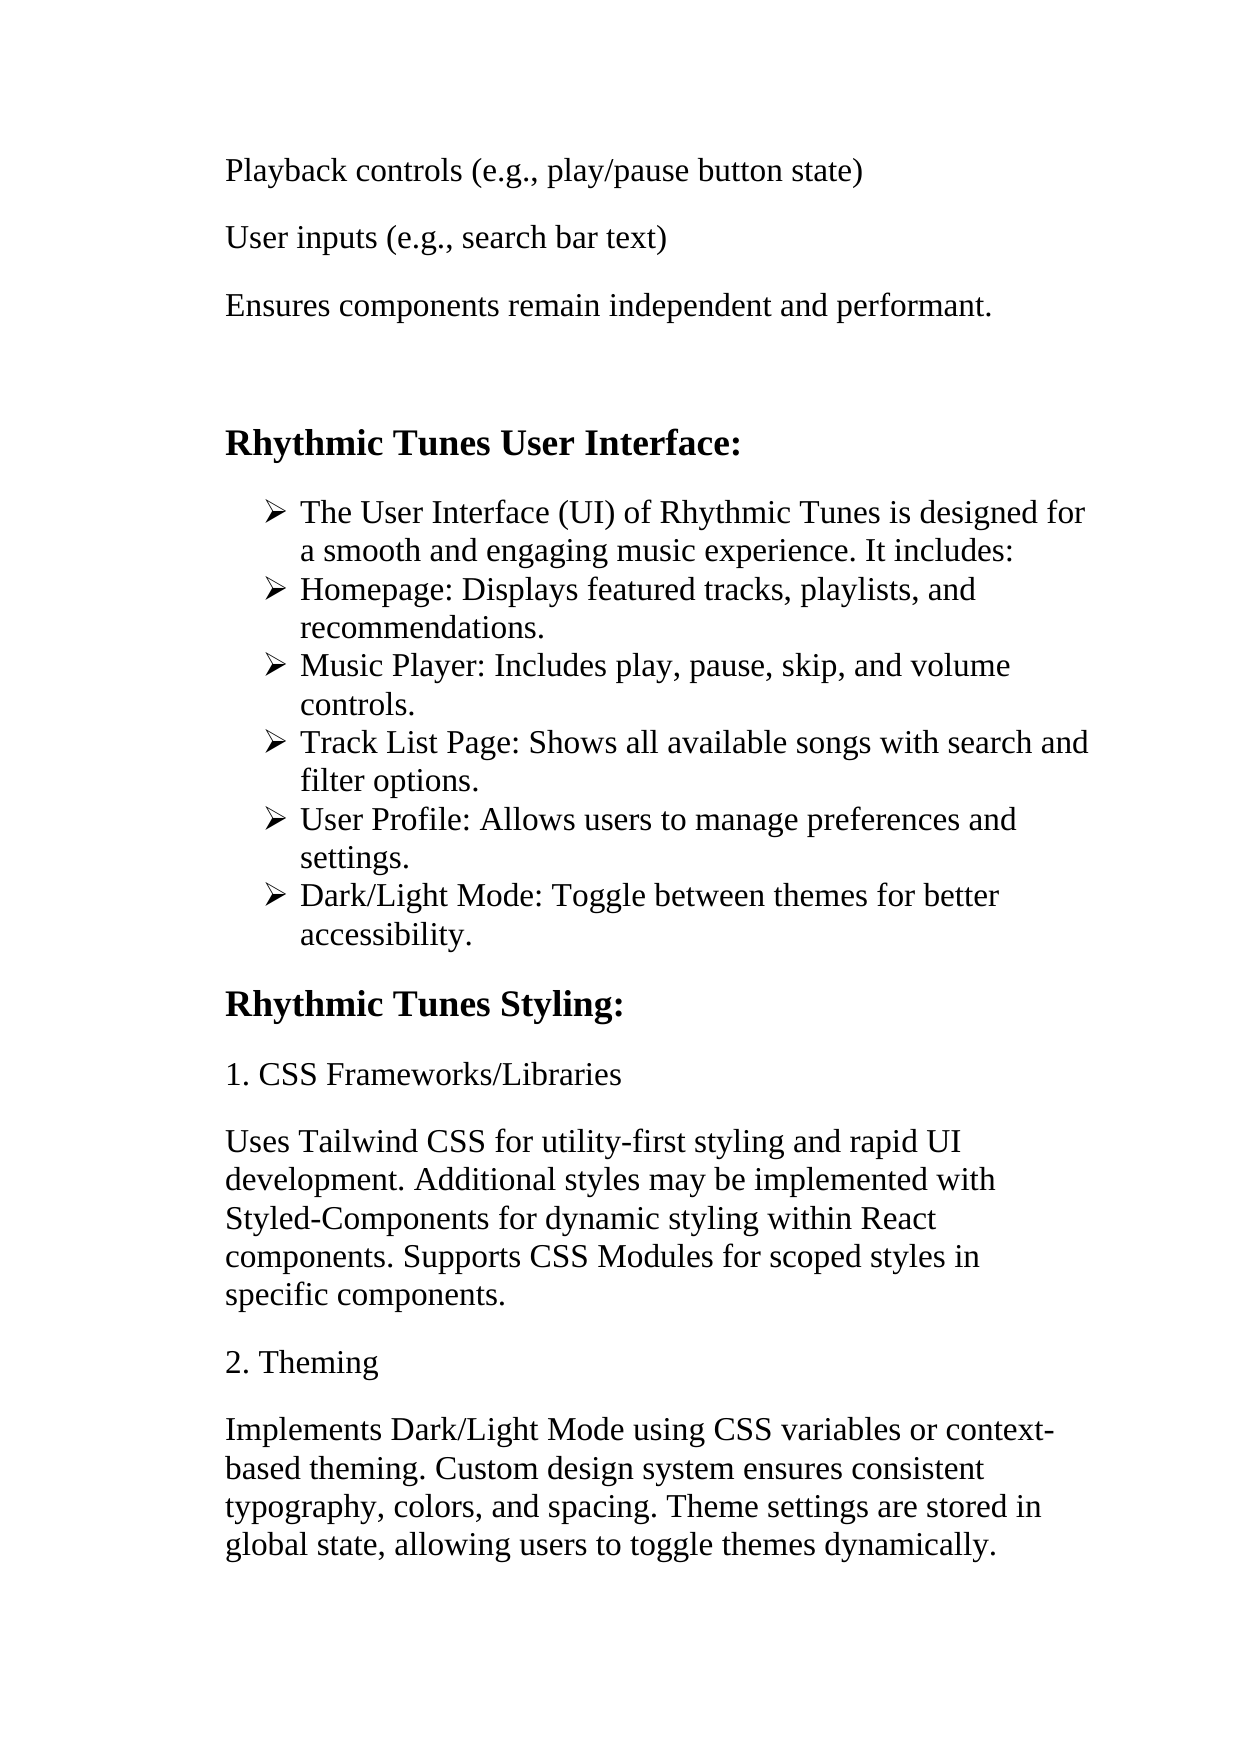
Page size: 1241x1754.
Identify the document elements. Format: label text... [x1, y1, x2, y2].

text Ensures components remain independent and performant. [225, 285, 1090, 323]
text User inputs (e.g., search bar text) [225, 217, 1090, 256]
text Rhythmic Tunes Styling: [225, 981, 1090, 1024]
text Playback controls (e.g., play/pause button state) [225, 150, 1090, 188]
list User Profile: Allows users to manage preferences and settings. [262, 799, 1090, 876]
text Uses Tailwind CSS for utility-first styling and rapid UI development. Additional styles may be implemented with Styled-Components for dynamic styling within React components. Supports CSS Modules for scoped styles in specific components. [225, 1121, 1090, 1313]
list Music Player: Includes play, pause, skip, and volume controls. [262, 646, 1090, 722]
list Dark/Light Mode: Toggle between themes for better accessibility. [262, 876, 1090, 952]
list Homepage: Displays featured tracks, playlists, and recommendations. [262, 569, 1090, 646]
text 2. Theming [225, 1342, 1090, 1380]
list Track List Page: Shows all available songs with search and filter options. [262, 722, 1090, 799]
text Rhythmic Tunes User Interface: [150, 420, 1090, 463]
text Implements Dark/Light Mode using CSS variables or context-based theming. Custom design system ensures consistent typography, colors, and spacing. Theme settings are stored in global state, allowing users to toggle themes dynamically. [225, 1409, 1090, 1563]
list The User Interface (UI) of Rhythmic Tunes is designed for a smooth and engaging music experience. It includes: [262, 492, 1090, 569]
text 1. CSS Frameworks/Libraries [225, 1054, 1090, 1092]
